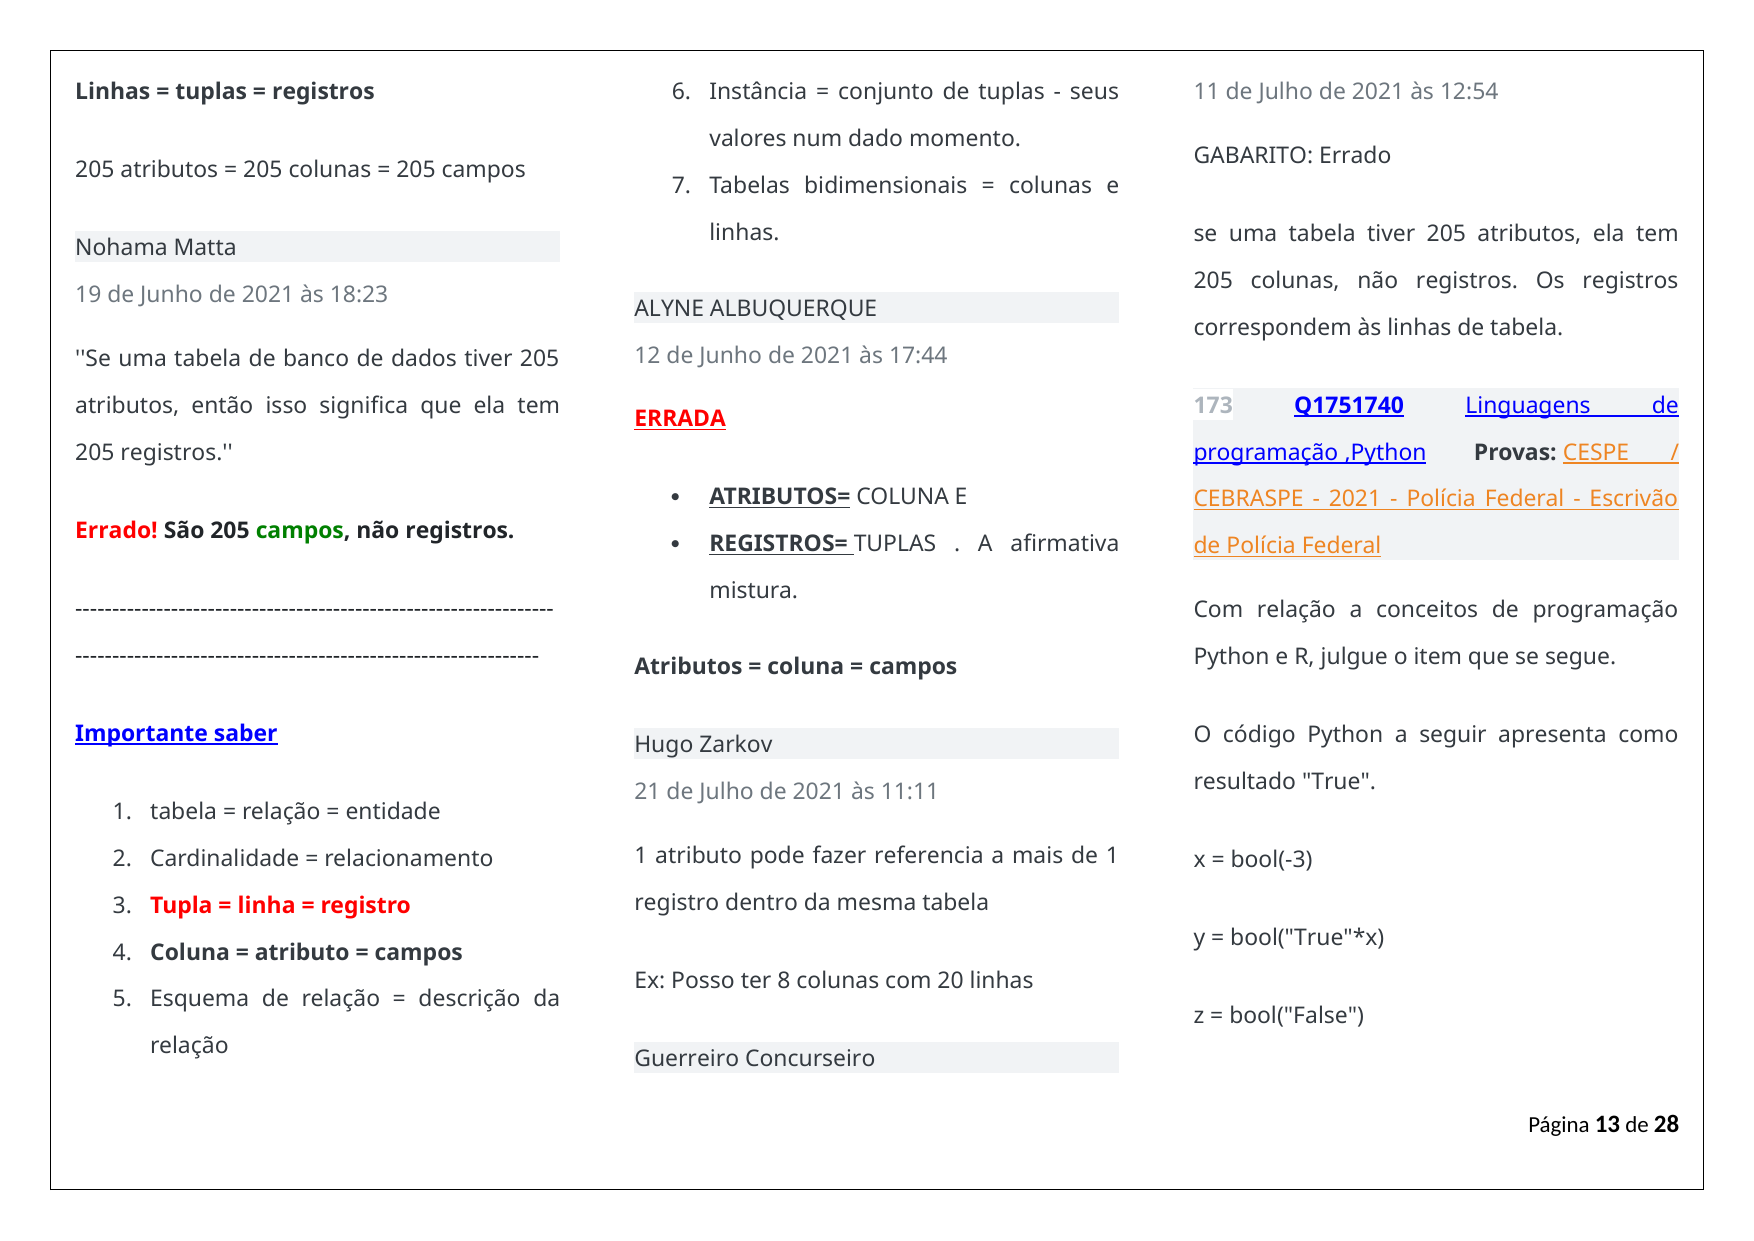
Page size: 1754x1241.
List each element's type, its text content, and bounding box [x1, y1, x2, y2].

text 173 Q1751740 Linguagens de programação ,Python Provas: CESPE / CEBRASPE - 2021 - Polícia Federal - Escrivão de Polícia Federal [1193, 388, 1679, 509]
list Tupla = linha = registro [112, 888, 560, 920]
text Nohama Matta [75, 231, 560, 262]
text O código Python a seguir apresenta como resultado "True". [1193, 718, 1679, 796]
text -------------------------------------------------------------------------------------------------------------------------------- [75, 592, 560, 670]
text y = bool("True"*x) [1193, 921, 1679, 952]
list Cardinalidade = relacionamento [112, 842, 560, 873]
text Ex: Posso ter 8 colunas com 20 linhas [634, 963, 1119, 995]
text 21 de Julho de 2021 às 11:11 [634, 775, 1119, 806]
text Hugo Zarkov [634, 728, 1119, 759]
list REGISTROS= TUPLAS . A afirmativa mistura. [672, 527, 1119, 605]
text ''Se uma tabela de banco de dados tiver 205 atributos, então isso significa que ela tem 205 registros.'' [75, 342, 560, 467]
text Errado! São 205 campos, não registros. [75, 513, 560, 545]
list Coluna = atributo = campos [112, 935, 560, 967]
text 19 de Junho de 2021 às 18:23 [75, 278, 560, 309]
text Importante saber [75, 717, 560, 748]
text z = bool("False") [1193, 999, 1679, 1030]
text GABARITO: Errado [1193, 138, 1679, 170]
text x = bool(-3) [1193, 843, 1679, 874]
text 205 atributos = 205 colunas = 205 campos [75, 153, 560, 184]
text 12 de Junho de 2021 às 17:44 [634, 338, 1119, 370]
text 11 de Julho de 2021 às 12:54 [1193, 75, 1679, 106]
text 1 atributo pode fazer referencia a mais de 1 registro dentro da mesma tabela [634, 838, 1119, 917]
text Guerreiro Concurseiro [634, 1042, 1119, 1073]
text Com relação a conceitos de programação Python e R, julgue o item que se segue. [1193, 593, 1679, 671]
text ALYNE ALBUQUERQUE [634, 292, 1119, 323]
text Linhas = tuplas = registros [75, 75, 560, 106]
text Atributos = coluna = campos [634, 650, 1119, 681]
text se uma tabela tiver 205 atributos, ela tem 205 colunas, não registros. Os registros correspondem às linhas de tabela. [1193, 217, 1679, 342]
list tabela = relação = entidade [112, 795, 560, 826]
list Esquema de relação = descrição da relação [112, 982, 560, 1060]
text ERRADA [634, 402, 1119, 433]
list Instância = conjunto de tuplas - seus valores num dado momento. [672, 75, 1119, 153]
text 173 Q1751740 Linguagens de programação ,Python Provas: CESPE / CEBRASPE - 2021 - Polícia Federal - Escrivão de Polícia Federal [1193, 510, 1679, 560]
list Tabelas bidimensionais = colunas e linhas. [672, 169, 1119, 247]
list ATRIBUTOS= COLUNA E [672, 480, 1119, 511]
